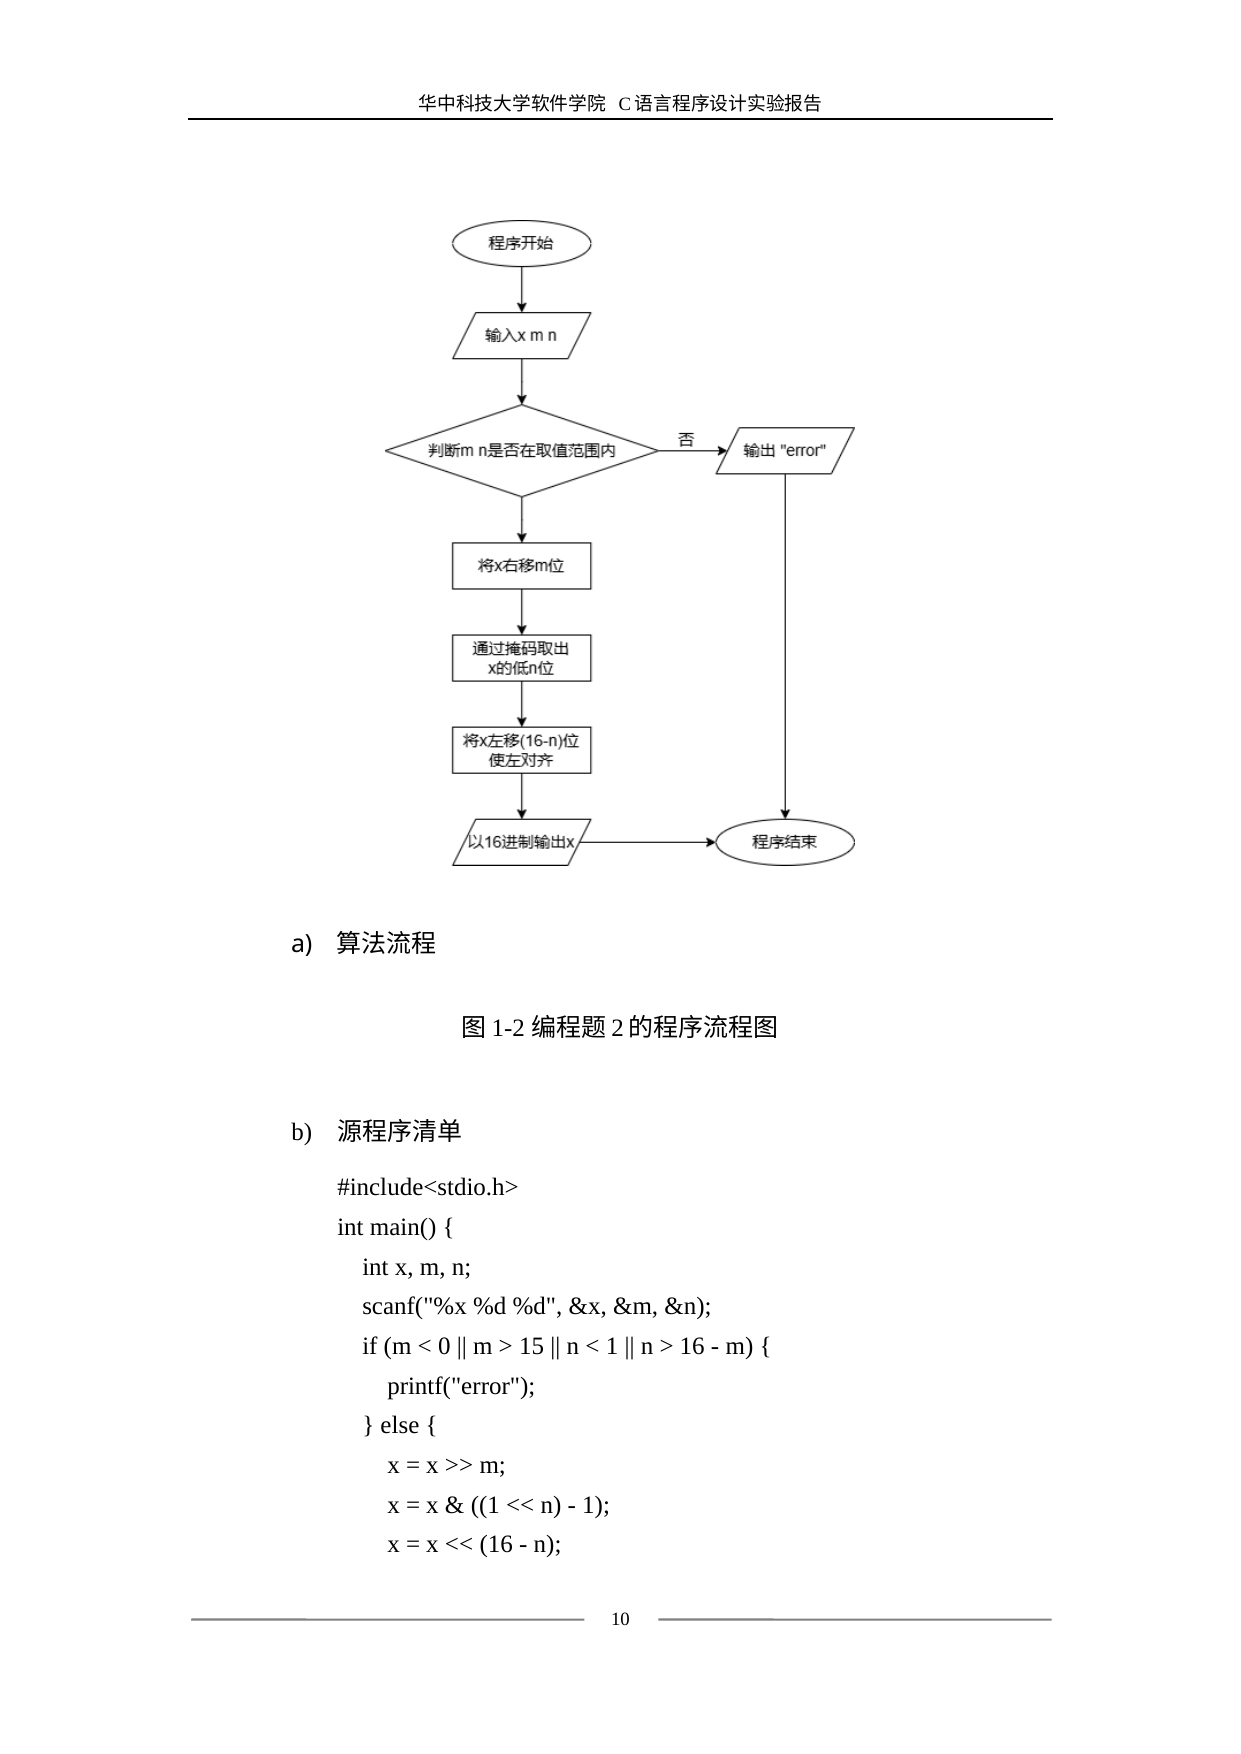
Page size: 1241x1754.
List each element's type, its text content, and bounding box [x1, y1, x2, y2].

list x = x << (16 - n); [337, 1528, 1053, 1560]
list } else { [337, 1408, 1053, 1441]
list if (m < 0 || m > 15 || n < 1 || n > 16 - m) { [337, 1329, 1053, 1362]
list int x, m, n; [337, 1250, 1053, 1282]
list 源程序清单 #include<stdio.h> [291, 1097, 1053, 1203]
list x = x >> m; [337, 1448, 1053, 1481]
list x = x & ((1 << n) - 1); [337, 1488, 1053, 1520]
text 图1-2 编程题2的程序流程图 [187, 993, 1053, 1058]
list printf("error"); [337, 1369, 1053, 1401]
list int main() { [337, 1210, 1053, 1243]
picture [384, 220, 855, 866]
list scanf("%x %d %d", &x, &m, &n); [337, 1289, 1053, 1322]
